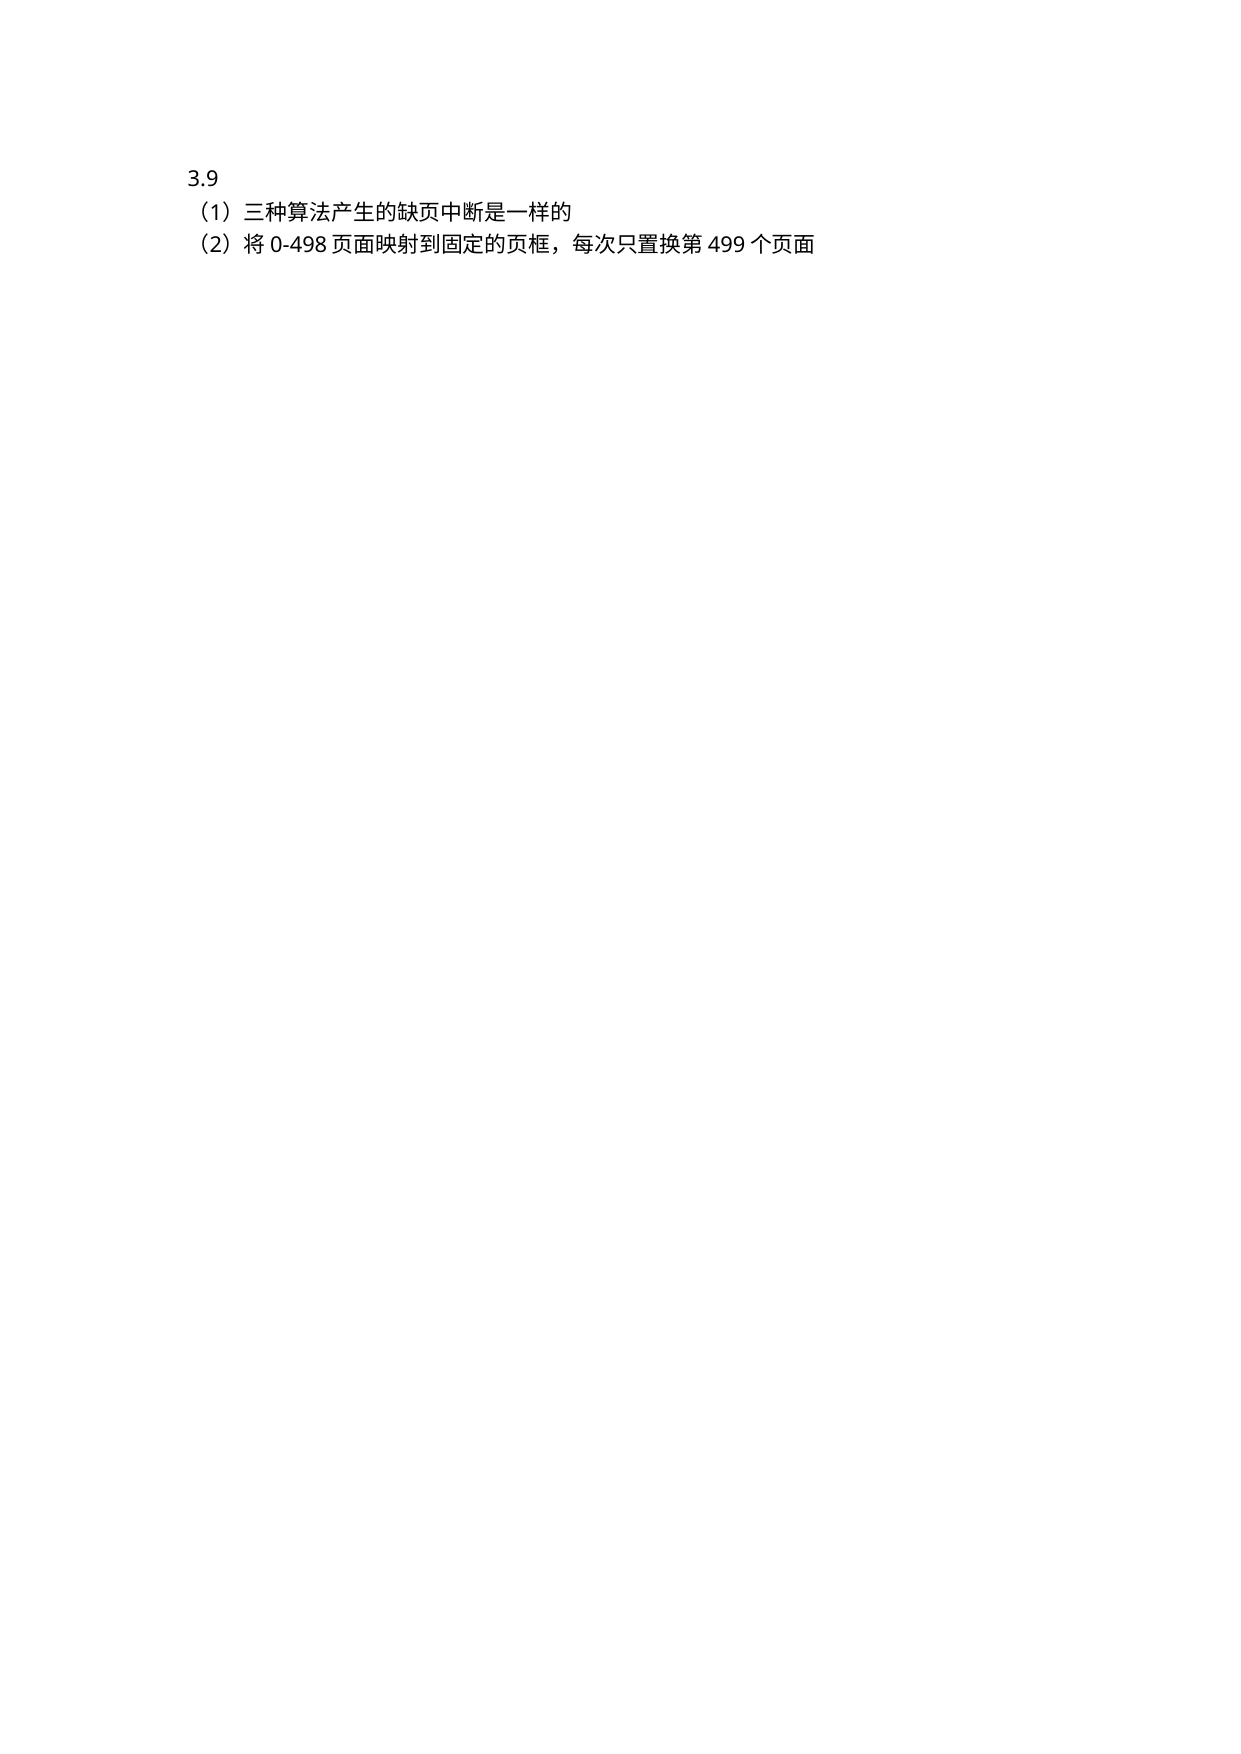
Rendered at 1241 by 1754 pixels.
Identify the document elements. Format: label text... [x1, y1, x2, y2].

text 3.9 [187, 162, 1053, 194]
text （2）将0-498页面映射到固定的页框，每次只置换第499个页面 [187, 227, 1053, 259]
text （1）三种算法产生的缺页中断是一样的 [187, 194, 1053, 227]
